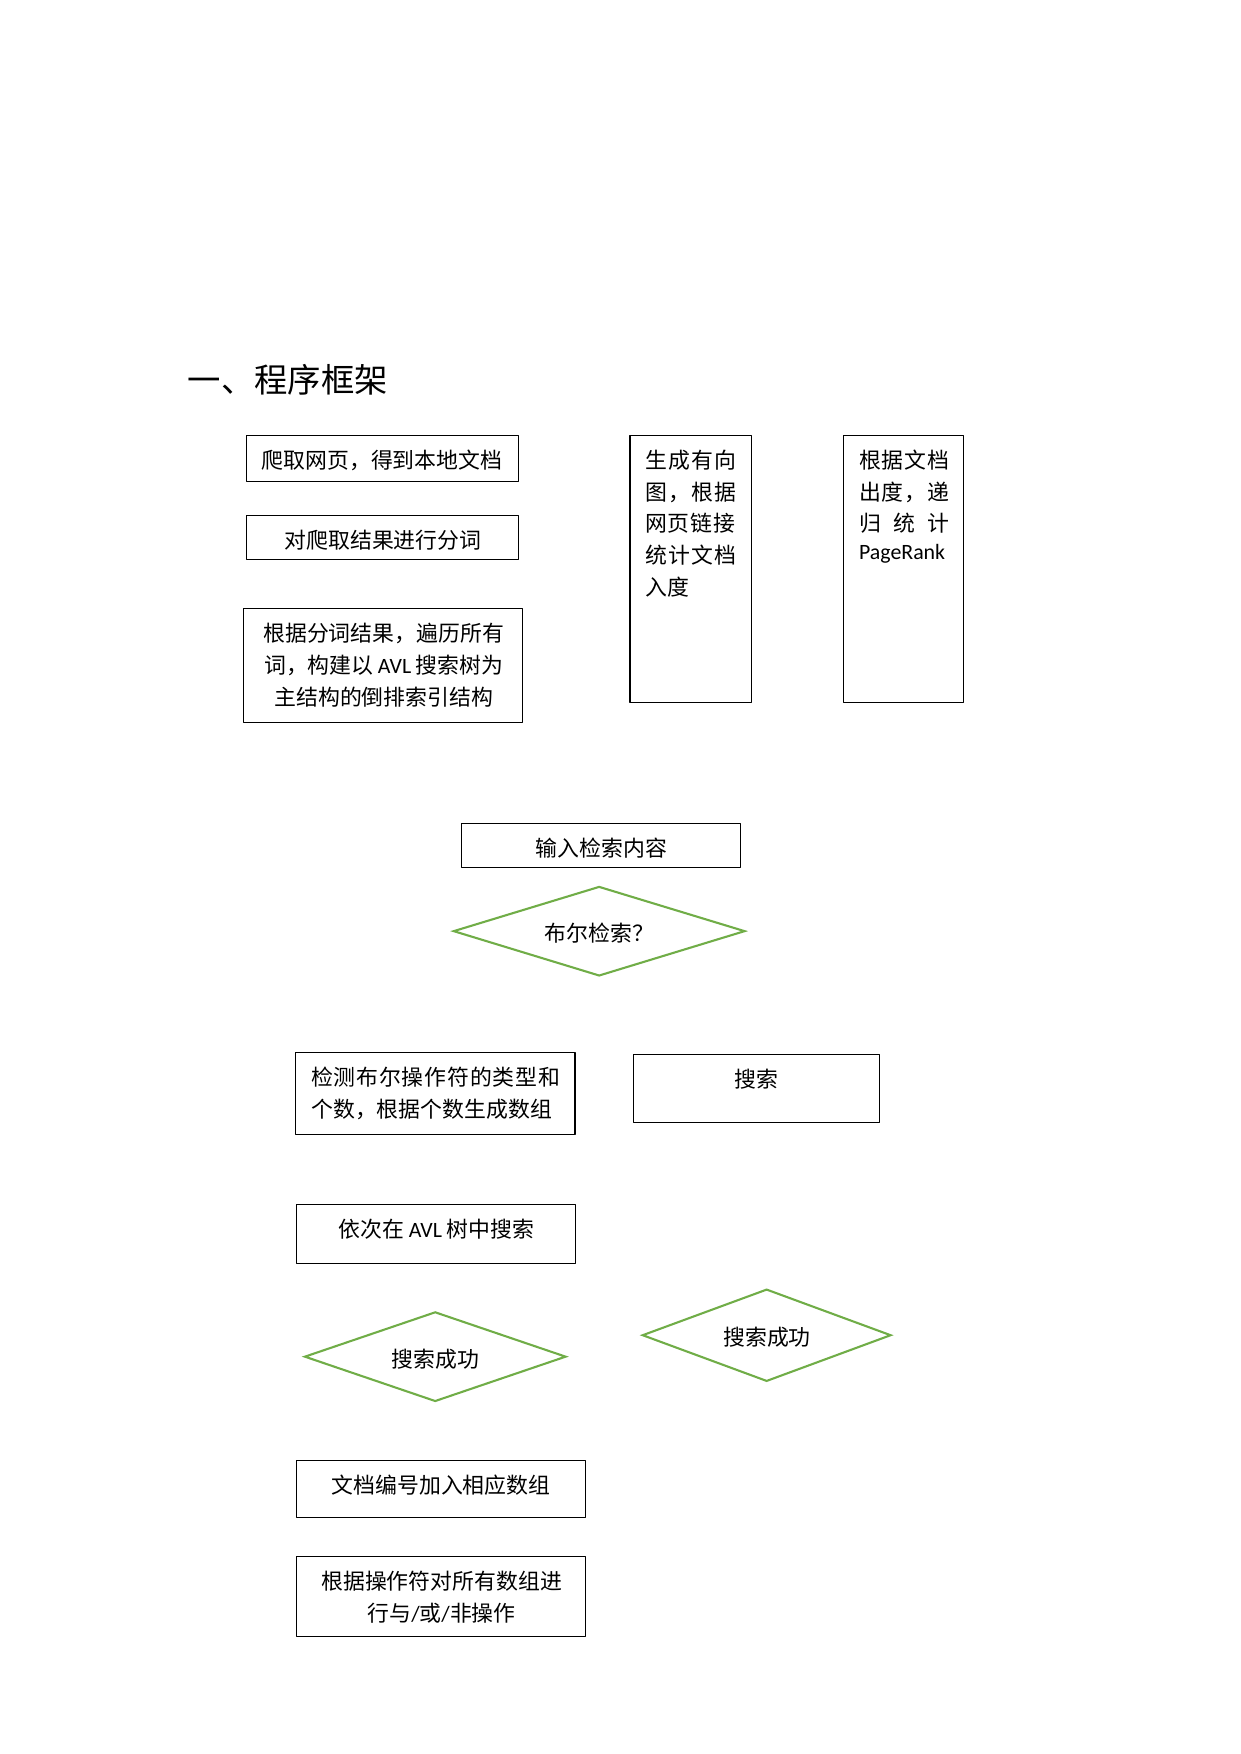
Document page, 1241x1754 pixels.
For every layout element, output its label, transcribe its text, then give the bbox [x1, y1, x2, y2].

text 一、程序框架 [187, 345, 1053, 410]
